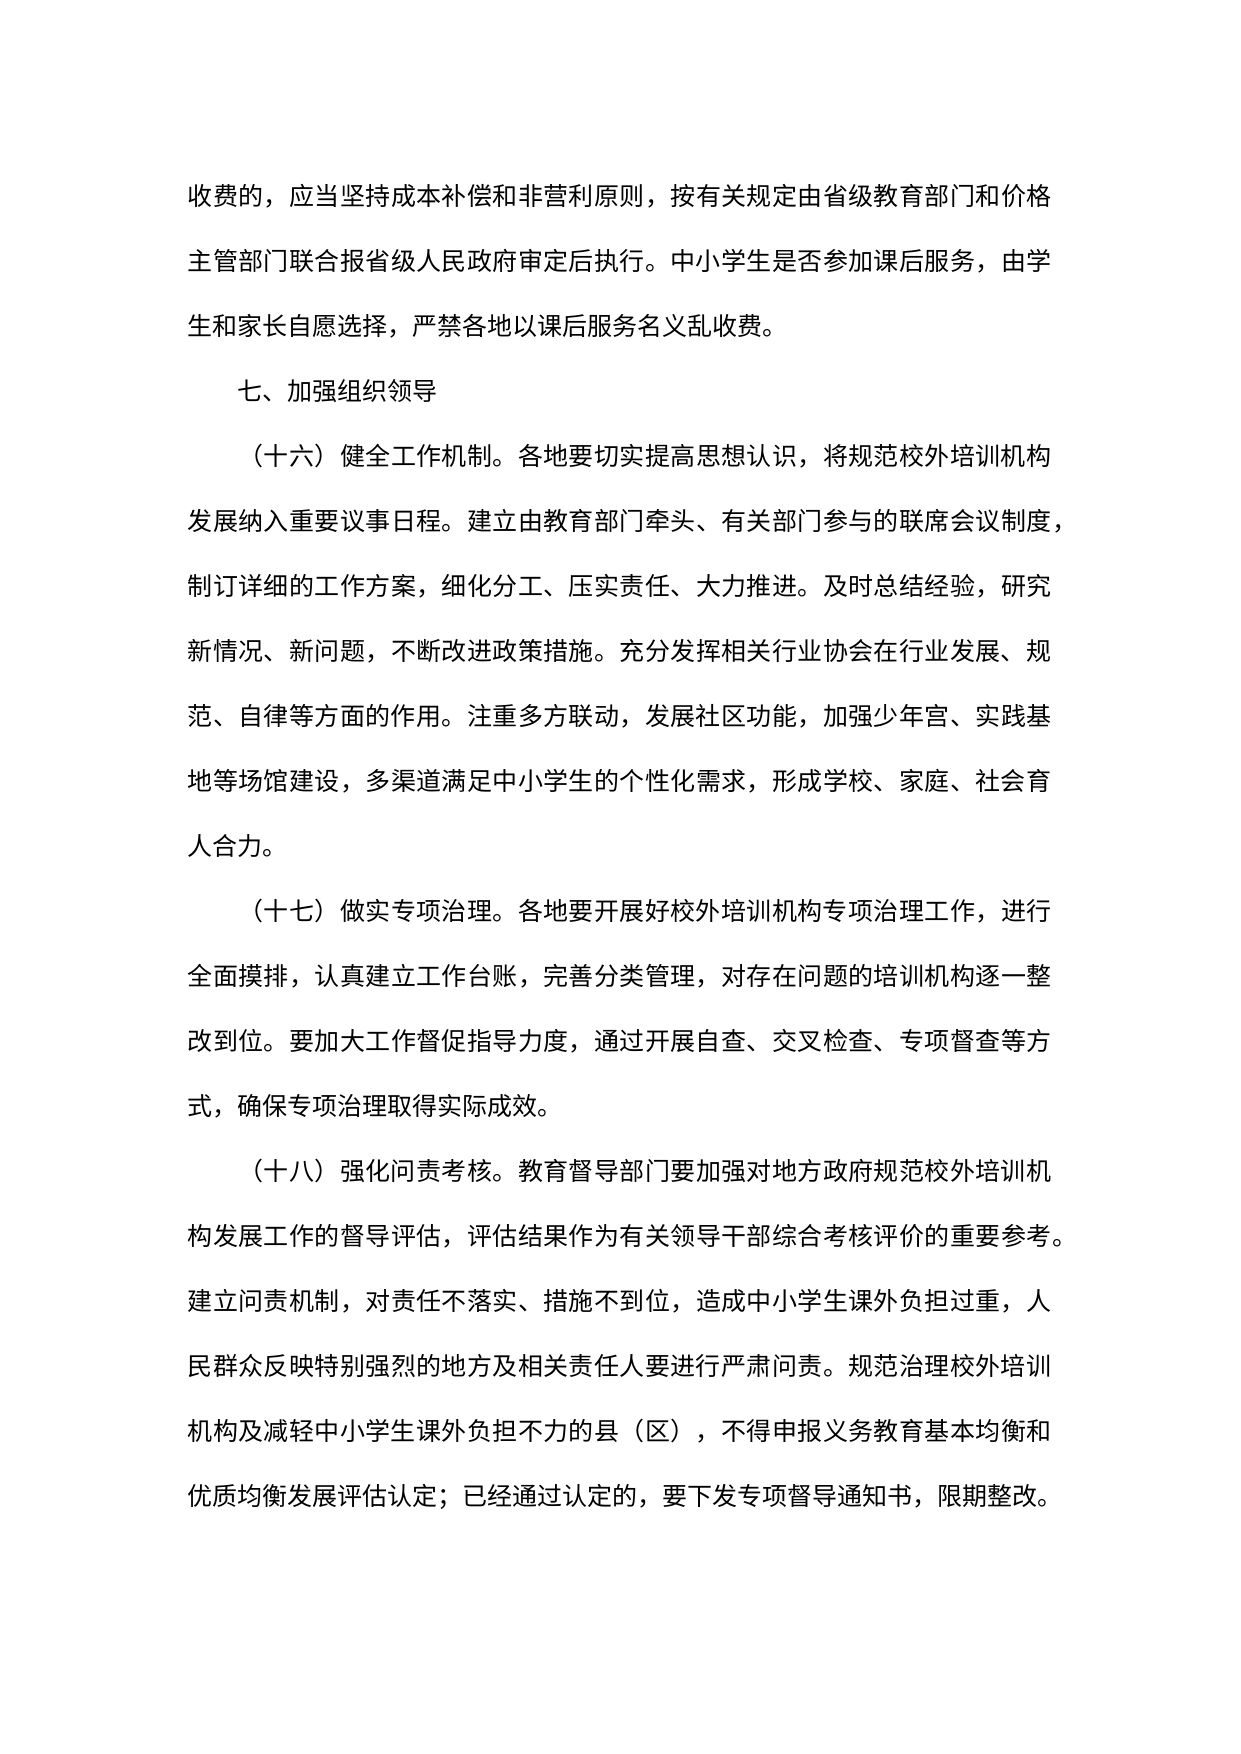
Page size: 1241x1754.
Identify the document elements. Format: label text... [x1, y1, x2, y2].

text （十七）做实专项治理。各地要开展好校外培训机构专项治理工作，进行全面摸排，认真建立工作台账，完善分类管理，对存在问题的培训机构逐一整改到位。要加大工作督促指导力度，通过开展自查、交叉检查、专项督查等方式，确保专项治理取得实际成效。 [187, 877, 1053, 1137]
text （十六）健全工作机制。各地要切实提高思想认识，将规范校外培训机构发展纳入重要议事日程。建立由教育部门牵头、有关部门参与的联席会议制度，制订详细的工作方案，细化分工、压实责任、大力推进。及时总结经验，研究新情况、新问题，不断改进政策措施。充分发挥相关行业协会在行业发展、规范、自律等方面的作用。注重多方联动，发展社区功能，加强少年宫、实践基地等场馆建设，多渠道满足中小学生的个性化需求，形成学校、家庭、社会育人合力。 [187, 422, 1053, 877]
text （十八）强化问责考核。教育督导部门要加强对地方政府规范校外培训机构发展工作的督导评估，评估结果作为有关领导干部综合考核评价的重要参考。建立问责机制，对责任不落实、措施不到位，造成中小学生课外负担过重，人民群众反映特别强烈的地方及相关责任人要进行严肃问责。规范治理校外培训机构及减轻中小学生课外负担不力的县（区），不得申报义务教育基本均衡和优质均衡发展评估认定；已经通过认定的，要下发专项督导通知书，限期整改。 [187, 1137, 1053, 1527]
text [187, 162, 1053, 357]
text 七、加强组织领导 [187, 357, 1053, 422]
